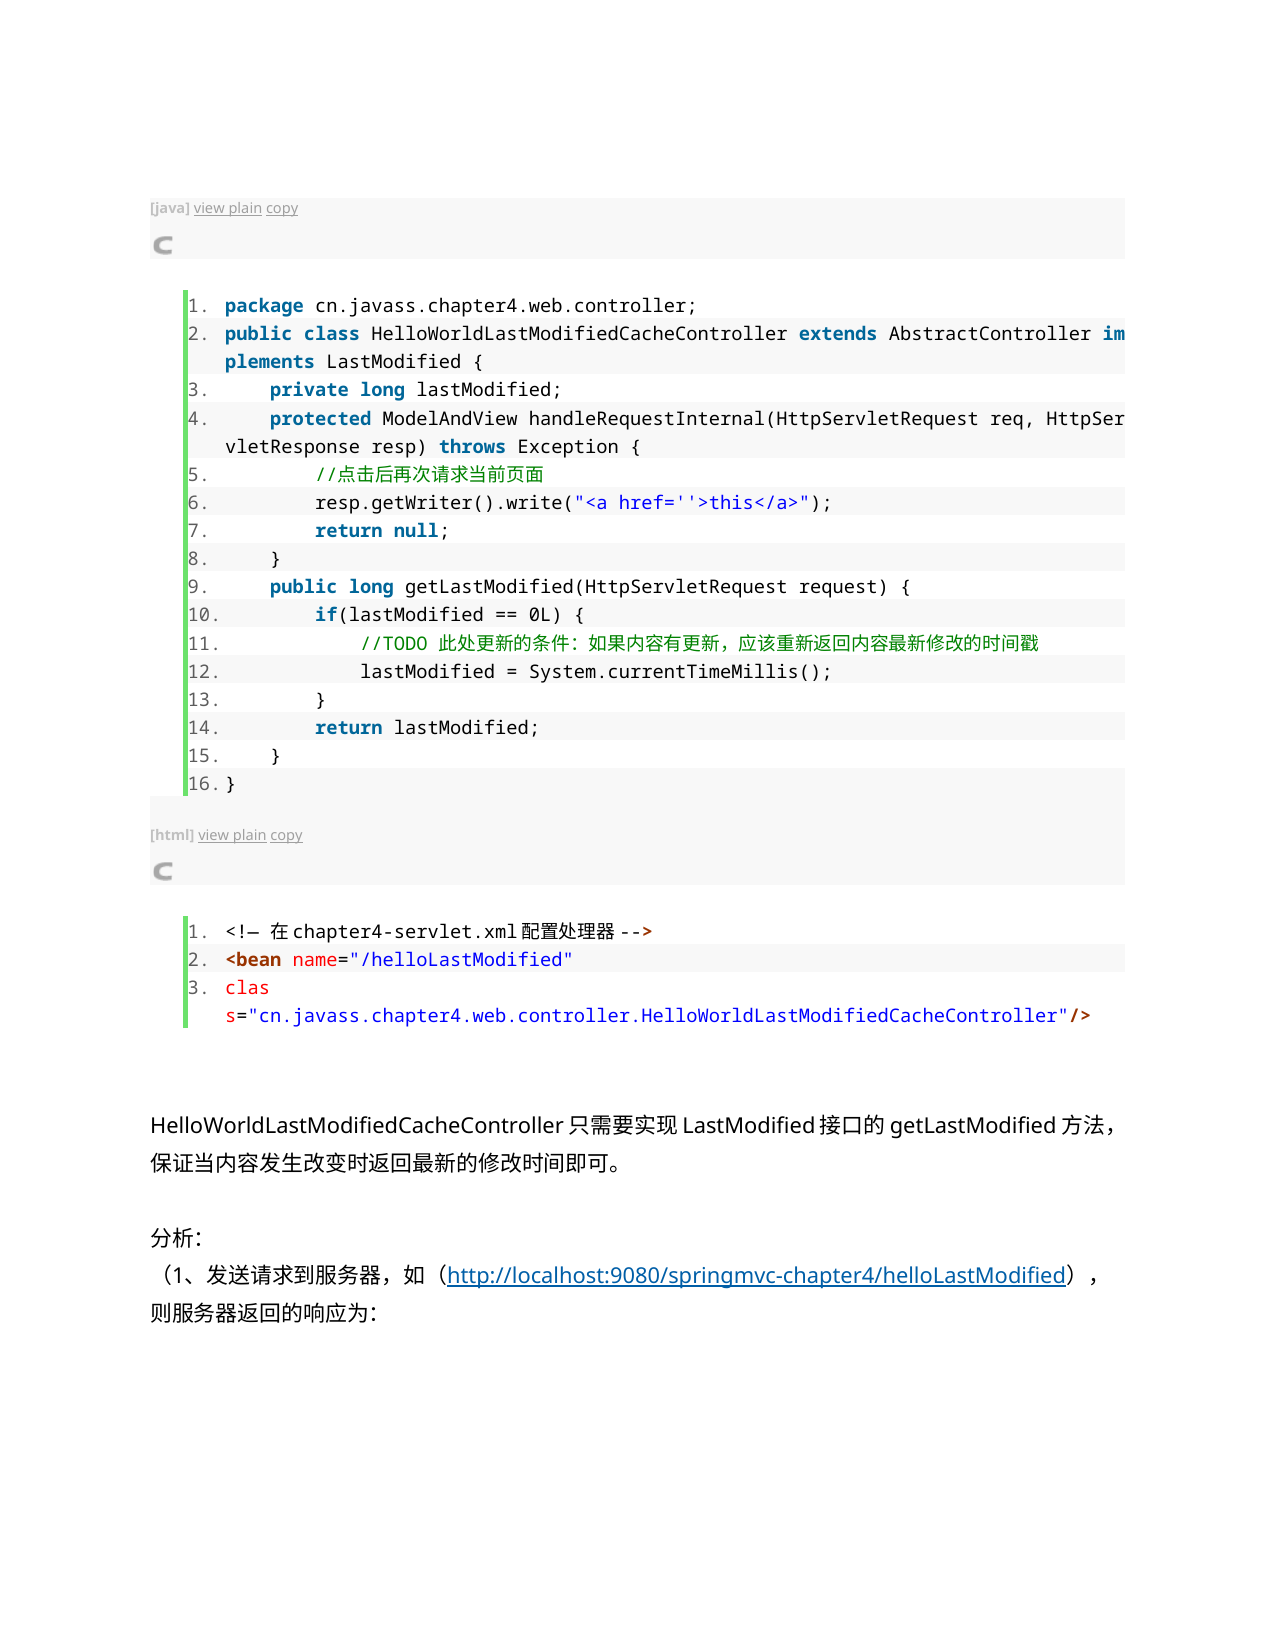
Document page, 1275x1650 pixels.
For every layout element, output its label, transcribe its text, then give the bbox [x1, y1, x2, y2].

list //点击后再次请求当前页面 [188, 458, 1125, 487]
list } [188, 683, 1125, 712]
list package cn.javass.chapter4.web.controller; [188, 290, 1125, 318]
list class="cn.javass.chapter4.web.controller.HelloWorldLastModifiedCacheController"/> [188, 972, 1125, 1028]
text [java] view plain copy [150, 198, 1125, 218]
list <!— 在chapter4-servlet.xml配置处理器 --> [188, 916, 1125, 944]
picture [153, 236, 173, 255]
text 分析： [150, 1215, 1125, 1253]
list if(lastModified == 0L) { [188, 599, 1125, 627]
list return lastModified; [188, 712, 1125, 740]
list } [188, 740, 1125, 768]
list public long getLastModified(HttpServletRequest request) { [188, 571, 1125, 599]
list } [188, 543, 1125, 571]
list return null; [188, 515, 1125, 543]
text HelloWorldLastModifiedCacheController只需要实现LastModified接口的getLastModified方法，保证当内容发生改变时返回最新的修改时间即可。 [150, 1103, 1125, 1178]
list private long lastModified; [188, 374, 1125, 402]
list public class HelloWorldLastModifiedCacheController extends AbstractController implements LastModified { [188, 318, 1125, 374]
text （1、发送请求到服务器，如（http://localhost:9080/springmvc-chapter4/helloLastModified），则服务器返回的响应为： [150, 1253, 1125, 1328]
text [html] view plain copy [150, 825, 1125, 845]
list resp.getWriter().write("<a href=''>this</a>"); [188, 487, 1125, 515]
picture [153, 861, 173, 881]
list <bean name="/helloLastModified" [188, 944, 1125, 972]
list lastModified = System.currentTimeMillis(); [188, 655, 1125, 683]
list } [188, 768, 1125, 796]
list protected ModelAndView handleRequestInternal(HttpServletRequest req, HttpServletResponse resp) throws Exception { [188, 402, 1125, 458]
list //TODO 此处更新的条件：如果内容有更新，应该重新返回内容最新修改的时间戳 [188, 627, 1125, 655]
